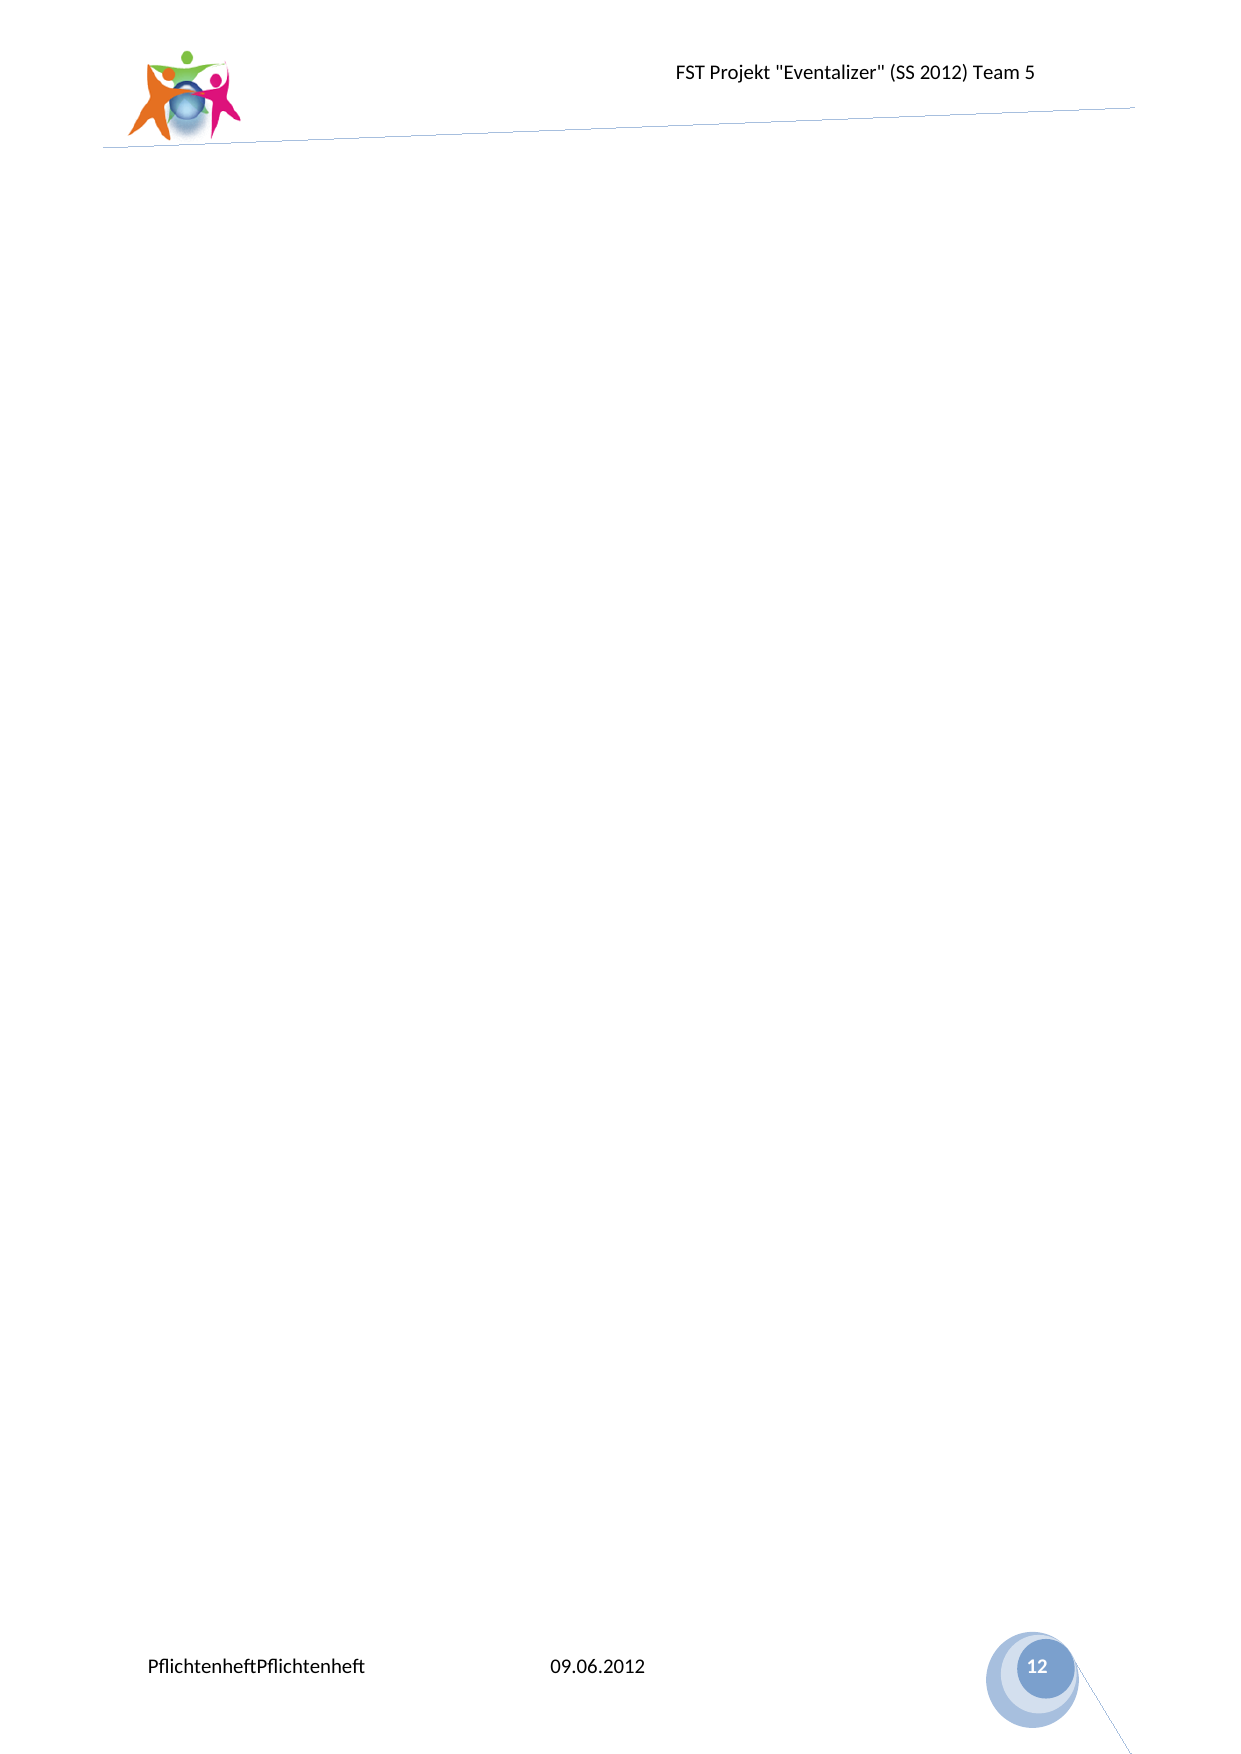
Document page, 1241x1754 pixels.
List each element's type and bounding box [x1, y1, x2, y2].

picture [126, 50, 241, 143]
